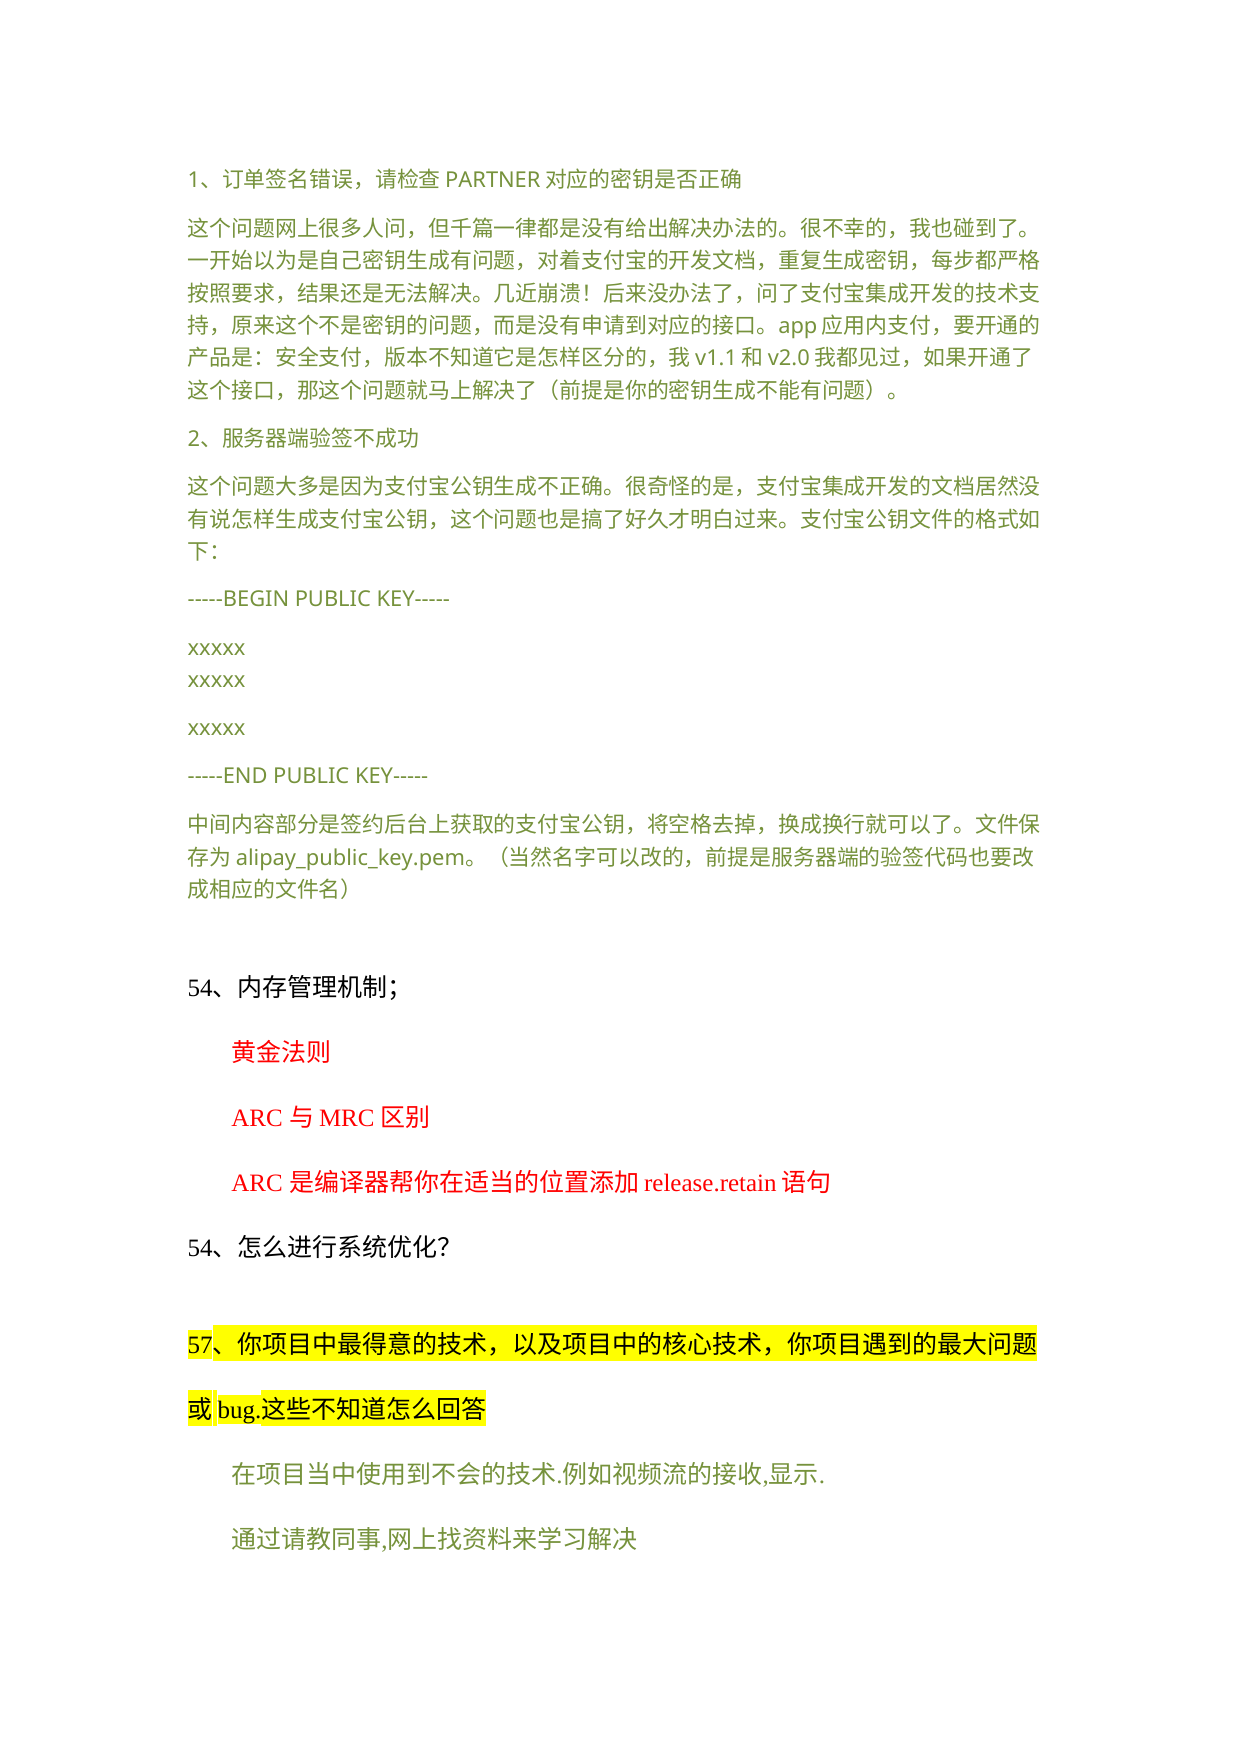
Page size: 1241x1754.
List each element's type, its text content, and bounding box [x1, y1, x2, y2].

text ARC 与MRC 区别 [187, 1083, 1053, 1148]
text 1、订单签名错误，请检查PARTNER对应的密钥是否正确 [187, 162, 1053, 194]
text 2、服务器端验签不成功 [187, 421, 1053, 453]
text 黄金法则 [187, 1018, 1053, 1083]
text 54、内存管理机制； [187, 953, 1053, 1018]
text 这个问题大多是因为支付宝公钥生成不正确。很奇怪的是，支付宝集成开发的文档居然没有说怎样生成支付宝公钥，这个问题也是搞了好久才明白过来。支付宝公钥文件的格式如下： [187, 469, 1053, 566]
text 这个问题网上很多人问，但千篇一律都是没有给出解决办法的。很不幸的，我也碰到了。一开始以为是自己密钥生成有问题，对着支付宝的开发文档，重复生成密钥，每步都严格按照要求，结果还是无法解决。几近崩溃！后来没办法了，问了支付宝集成开发的技术支持，原来这个不是密钥的问题，而是没有申请到对应的接口。app应用内支付，要开通的产品是：安全支付，版本不知道它是怎样区分的，我v1.1和v2.0我都见过，如果开通了这个接口，那这个问题就马上解决了（前提是你的密钥生成不能有问题）。 [187, 210, 1053, 405]
text -----END PUBLIC KEY----- [187, 759, 1053, 791]
text -----BEGIN PUBLIC KEY----- [187, 582, 1053, 614]
text 在项目当中使用到不会的技术.例如视频流的接收,显示. [187, 1440, 1053, 1505]
text xxxxx xxxxx [187, 630, 1053, 695]
text xxxxx [187, 711, 1053, 743]
text 中间内容部分是签约后台上获取的支付宝公钥，将空格去掉，换成换行就可以了。文件保存为alipay_public_key.pem。（当然名字可以改的，前提是服务器端的验签代码也要改成相应的文件名） [187, 807, 1053, 904]
text ARC 是编译器帮你在适当的位置添加release.retain语句 [187, 1148, 1053, 1213]
text 通过请教同事,网上找资料来学习解决 [187, 1505, 1053, 1570]
text 54、怎么进行系统优化？ [187, 1213, 1053, 1278]
text 57、你项目中最得意的技术，以及项目中的核心技术，你项目遇到的最大问题或bug.这些不知道怎么回答 [187, 1310, 1053, 1440]
